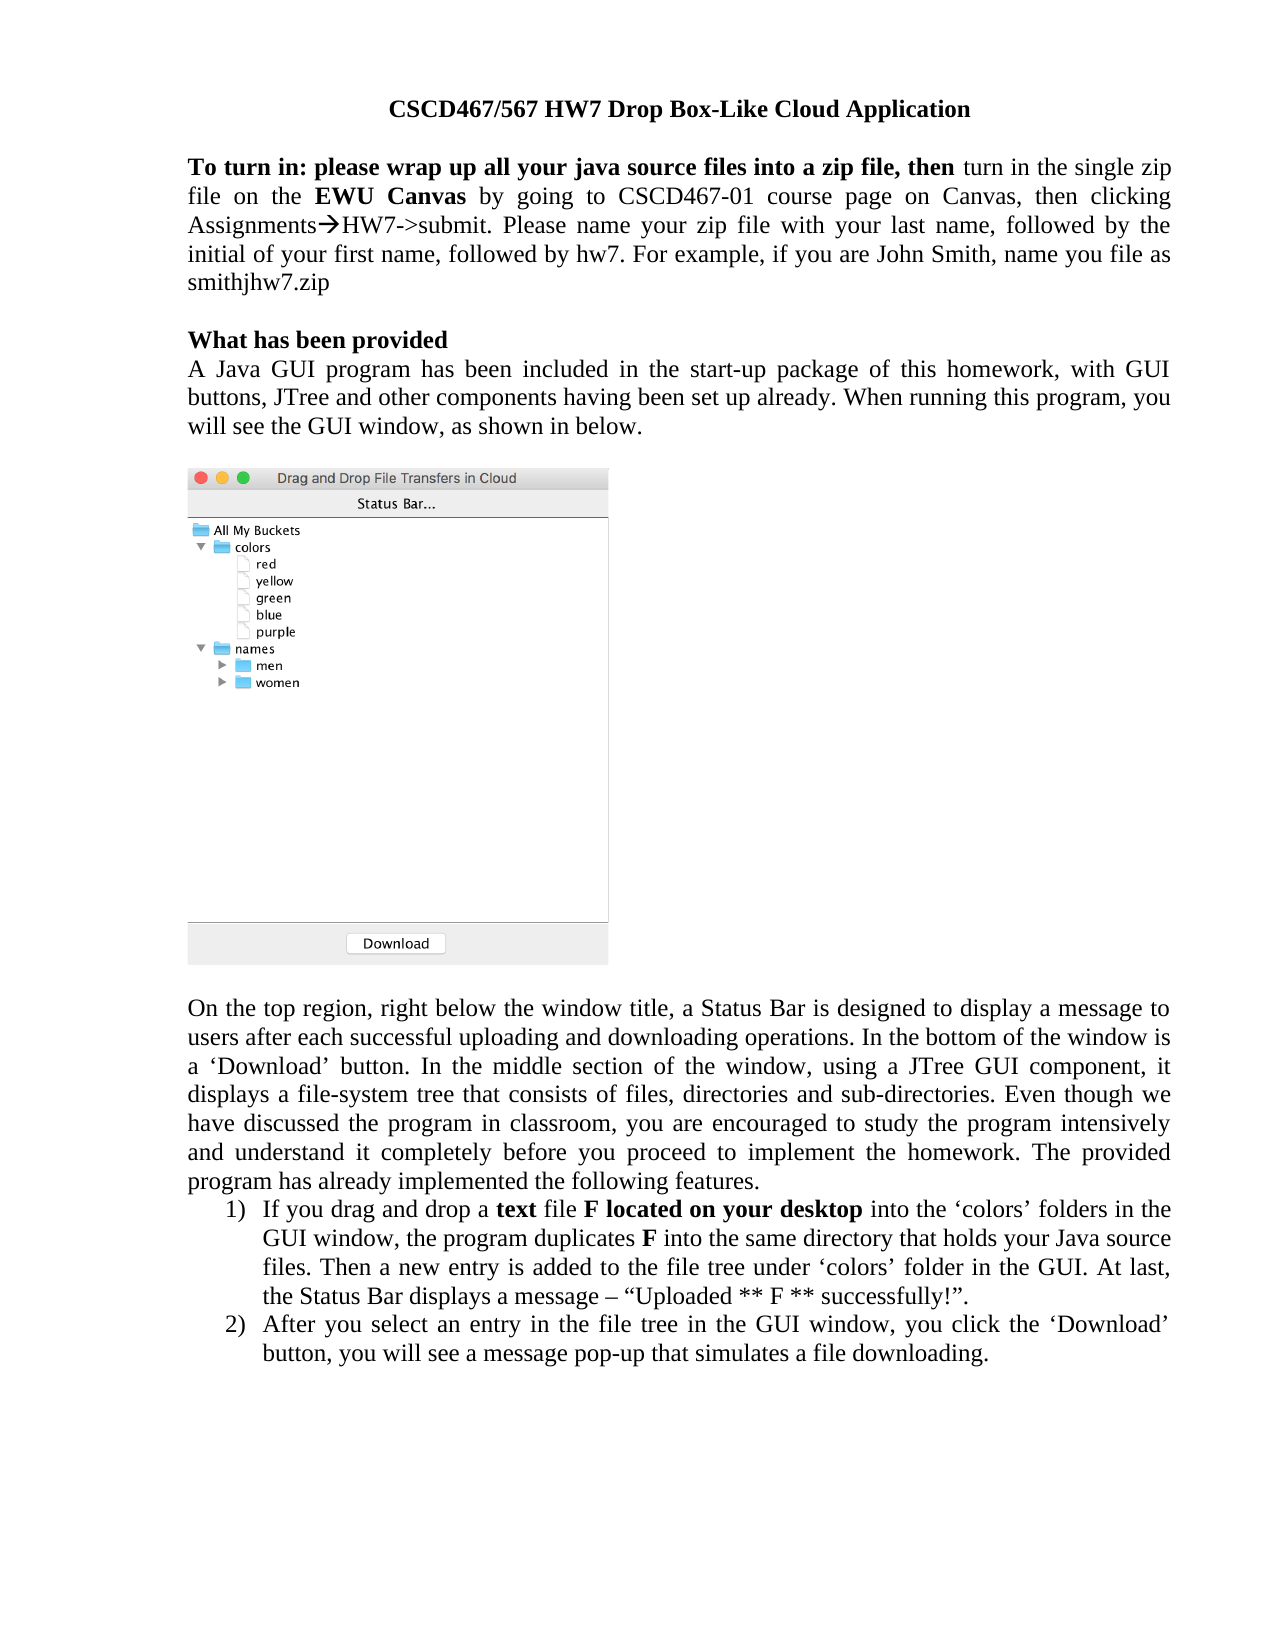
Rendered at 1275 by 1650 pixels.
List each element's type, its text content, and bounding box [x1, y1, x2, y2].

list If you drag and drop a text file F located on your desktop into the ‘colors’ folders in the GUI window, the program duplicates F into the same directory that holds your Java source files. Then a new entry is added to the file tree under ‘colors’ folder in the GUI. At last, the Status Bar displays a message – “Uploaded ** F ** successfully!”. [225, 1194, 1172, 1309]
text What has been provided [187, 325, 1172, 354]
text On the top region, right below the window title, a Status Bar is designed to display a message to users after each successful uploading and downloading operations. In the bottom of the window is a ‘Download’ button. In the middle section of the window, using a JTree GUI component, it displays a file-system tree that consists of files, directories and sub-directories. Even though we have discussed the program in classroom, you are encouraged to study the program intensively and understand it completely before you proceed to implement the homework. The provided program has already implemented the following features. [187, 993, 1172, 1194]
text CSCD467/567 HW7 Drop Box-Like Cloud Application [187, 94, 1172, 122]
text A Java GUI program has been included in the start-up package of this homework, with GUI buttons, JTree and other components having been set up already. When running this program, you will see the GUI window, as shown in below. [187, 354, 1172, 440]
text To turn in: please wrap up all your java source files into a zip file, then turn in the single zip file on the EWU Canvas by going to CSCD467-01 course page on Canvas, then clicking AssignmentsHW7->submit. Please name your zip file with your last name, followed by the initial of your first name, followed by hw7. For example, if you are John Smith, name you file as smithjhw7.zip [187, 152, 1172, 296]
list After you select an entry in the file tree in the GUI window, you click the ‘Download’ button, you will see a message pop-up that simulates a file downloading. [225, 1309, 1172, 1367]
picture [187, 468, 609, 965]
